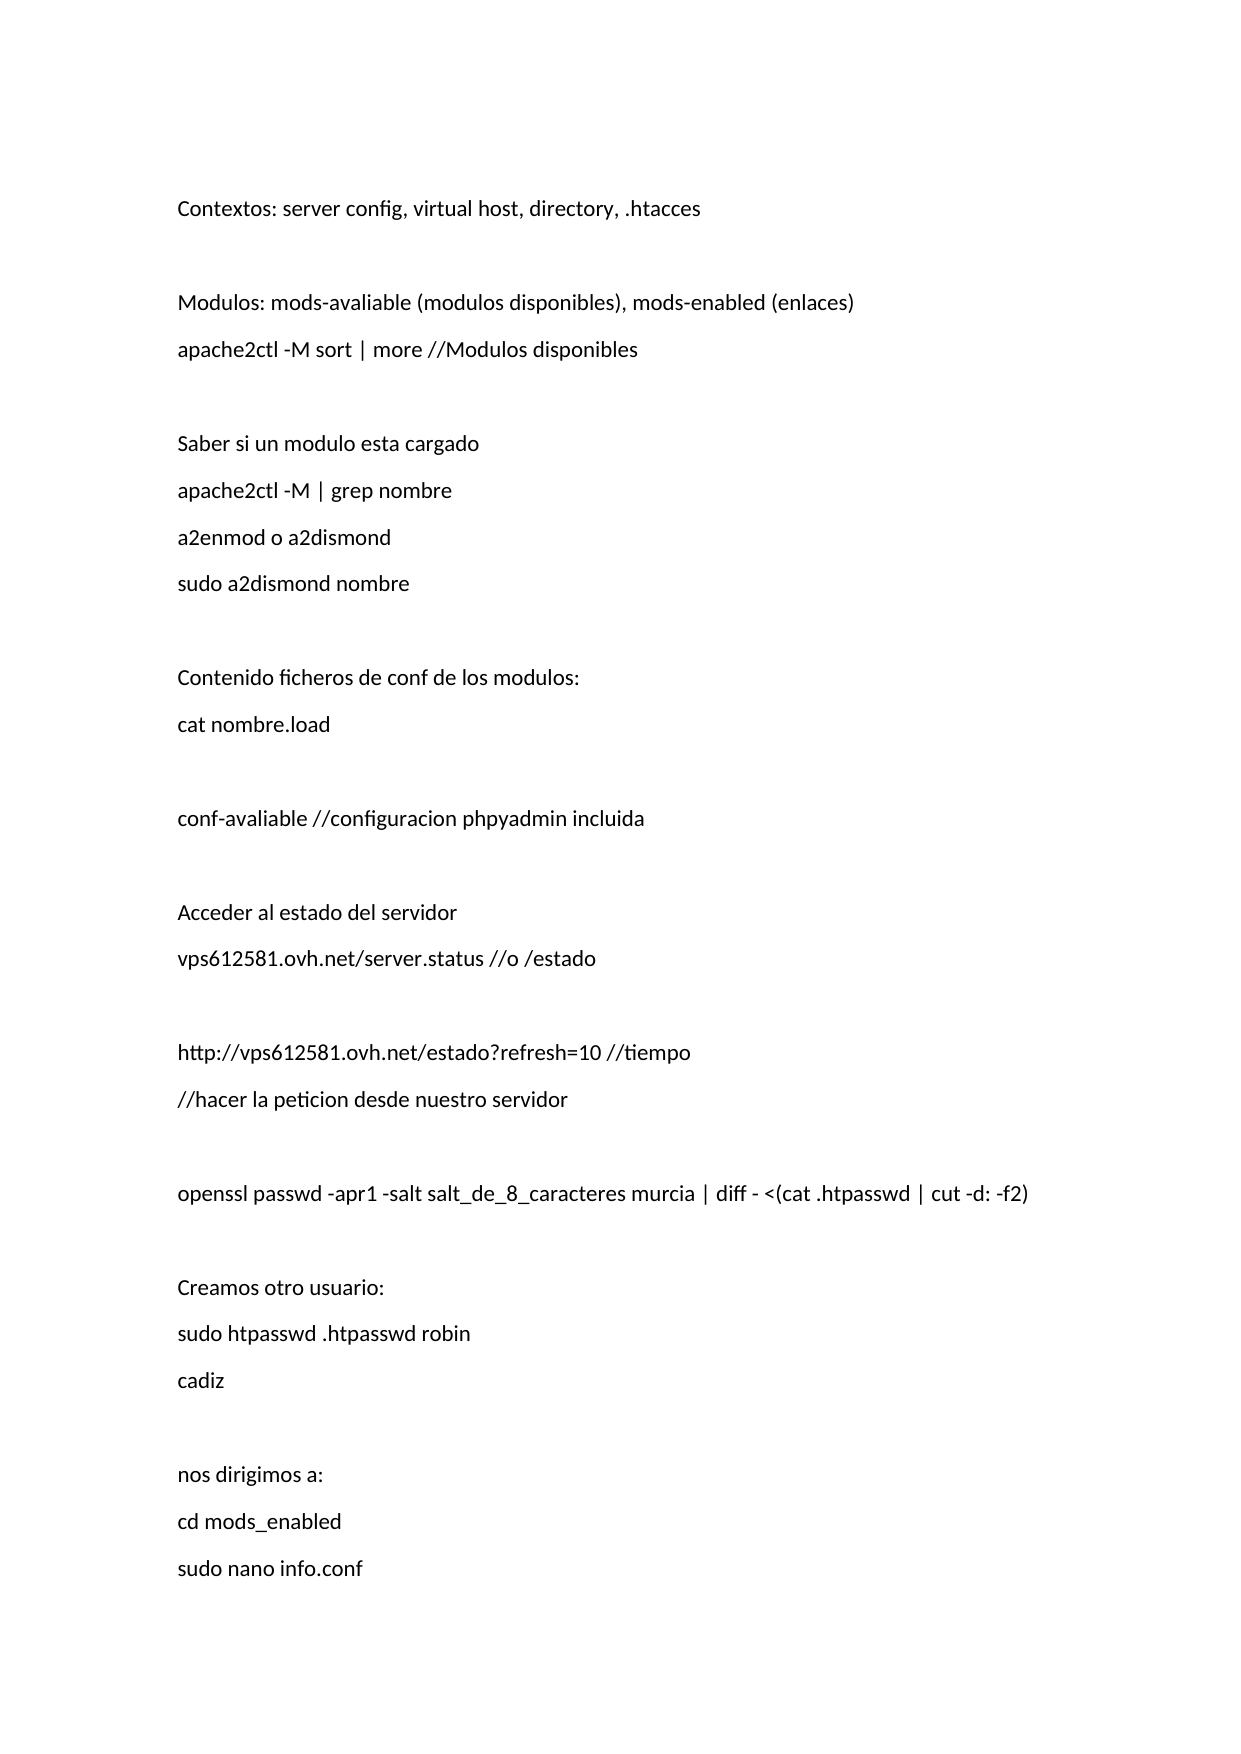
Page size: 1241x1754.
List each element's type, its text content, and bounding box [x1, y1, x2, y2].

text Acceder al estado del servidor [177, 898, 1063, 926]
text nos dirigimos a: [177, 1460, 1063, 1488]
text Contenido ficheros de conf de los modulos: [177, 663, 1063, 691]
text cadiz [177, 1366, 1063, 1394]
text a2enmod o a2dismond [177, 523, 1063, 551]
text sudo nano info.conf [177, 1554, 1063, 1582]
text Saber si un modulo esta cargado [177, 429, 1063, 457]
text apache2ctl -M sort | more //Modulos disponibles [177, 335, 1063, 363]
text Modulos: mods-avaliable (modulos disponibles), mods-enabled (enlaces) [177, 288, 1063, 316]
text vps612581.ovh.net/server.status //o /estado [177, 944, 1063, 972]
text cat nombre.load [177, 710, 1063, 738]
text conf-avaliable //configuracion phpyadmin incluida [177, 804, 1063, 832]
text Contextos: server config, virtual host, directory, .htacces [177, 194, 1063, 222]
text openssl passwd -apr1 -salt salt_de_8_caracteres murcia | diff - <(cat .htpasswd | cut -d: -f2) [177, 1179, 1063, 1207]
text sudo htpasswd .htpasswd robin [177, 1319, 1063, 1347]
text apache2ctl -M | grep nombre [177, 476, 1063, 504]
text cd mods_enabled [177, 1507, 1063, 1535]
text http://vps612581.ovh.net/estado?refresh=10 //tiempo [177, 1038, 1063, 1066]
text sudo a2dismond nombre [177, 569, 1063, 597]
text //hacer la peticion desde nuestro servidor [177, 1085, 1063, 1113]
text Creamos otro usuario: [177, 1273, 1063, 1301]
